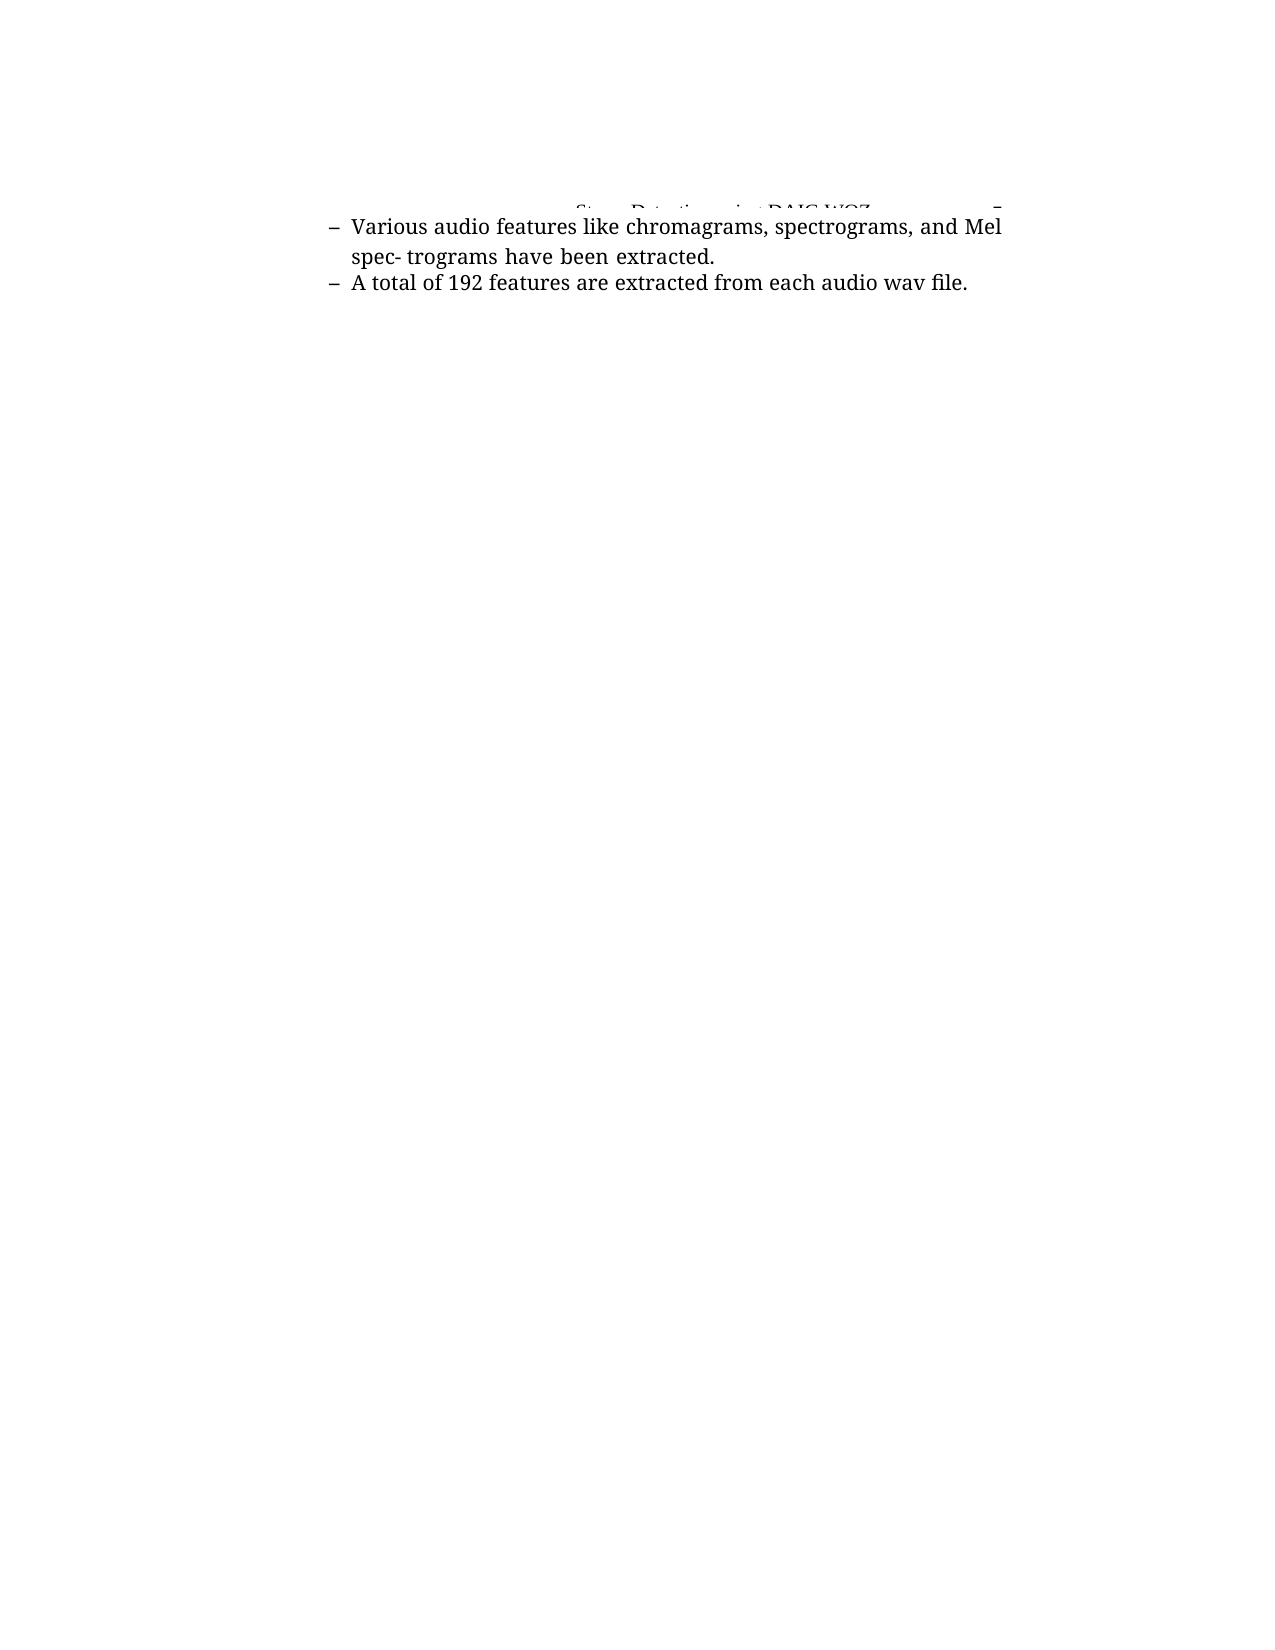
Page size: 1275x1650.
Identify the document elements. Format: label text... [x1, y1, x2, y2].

list Various audio features like chromagrams, spectrograms, and Mel spec- trograms have been extracted. [329, 212, 1002, 271]
list A total of 192 features are extracted from each audio wav file. [329, 272, 1096, 296]
